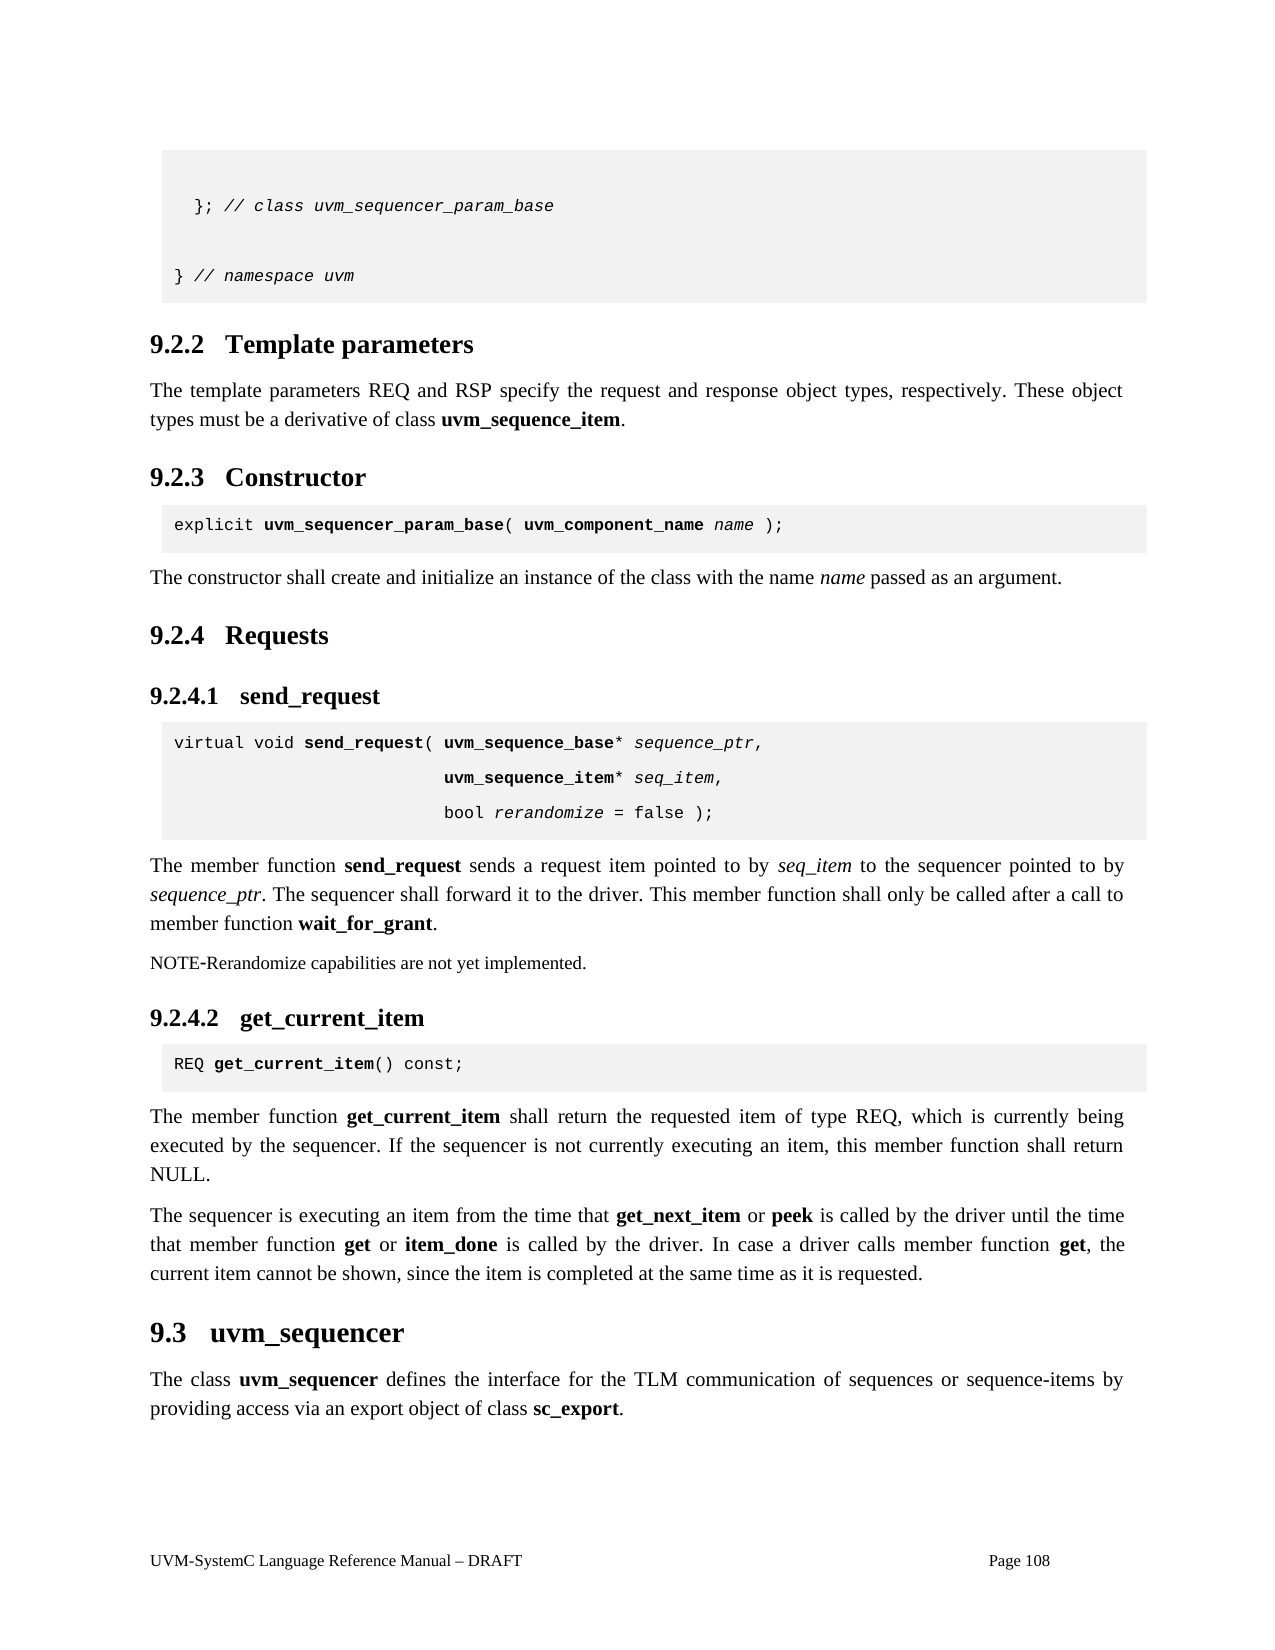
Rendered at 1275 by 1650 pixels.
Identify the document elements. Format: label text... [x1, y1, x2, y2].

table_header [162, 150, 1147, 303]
subtitle Template parameters [150, 328, 1125, 359]
text The member function get_current_item shall return the requested item of type REQ, which is currently being executed by the sequencer. If the sequencer is not currently executing an item, this member function shall return NULL. [150, 1104, 1125, 1186]
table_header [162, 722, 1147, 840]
text The constructor shall create and initialize an instance of the class with the name name passed as an argument. [150, 565, 1125, 589]
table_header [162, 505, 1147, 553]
text NOTERerandomize capabilities are not yet implemented. [150, 952, 1125, 973]
text The member function send_request sends a request item pointed to by seq_item to the sequencer pointed to by sequence_ptr. The sequencer shall forward it to the driver. This member function shall only be called after a call to member function wait_for_grant. [150, 853, 1125, 934]
subtitle uvm_sequencer [150, 1315, 1125, 1348]
subtitle get_current_item [150, 1003, 1125, 1031]
text The class uvm_sequencer defines the interface for the TLM communication of sequences or sequence-items by providing access via an export object of class sc_export. [150, 1367, 1125, 1420]
subtitle send_request [150, 681, 1125, 710]
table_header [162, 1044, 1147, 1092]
text The template parameters REQ and RSP specify the request and response object types, respectively. These object types must be a derivative of class uvm_sequence_item. [150, 378, 1125, 431]
subtitle Requests [150, 619, 1125, 650]
text The sequencer is executing an item from the time that get_next_item or peek is called by the driver until the time that member function get or item_done is called by the driver. In case a driver calls member function get, the current item cannot be shown, since the item is completed at the same time as it is requested. [150, 1203, 1125, 1285]
subtitle Constructor [150, 461, 1125, 492]
